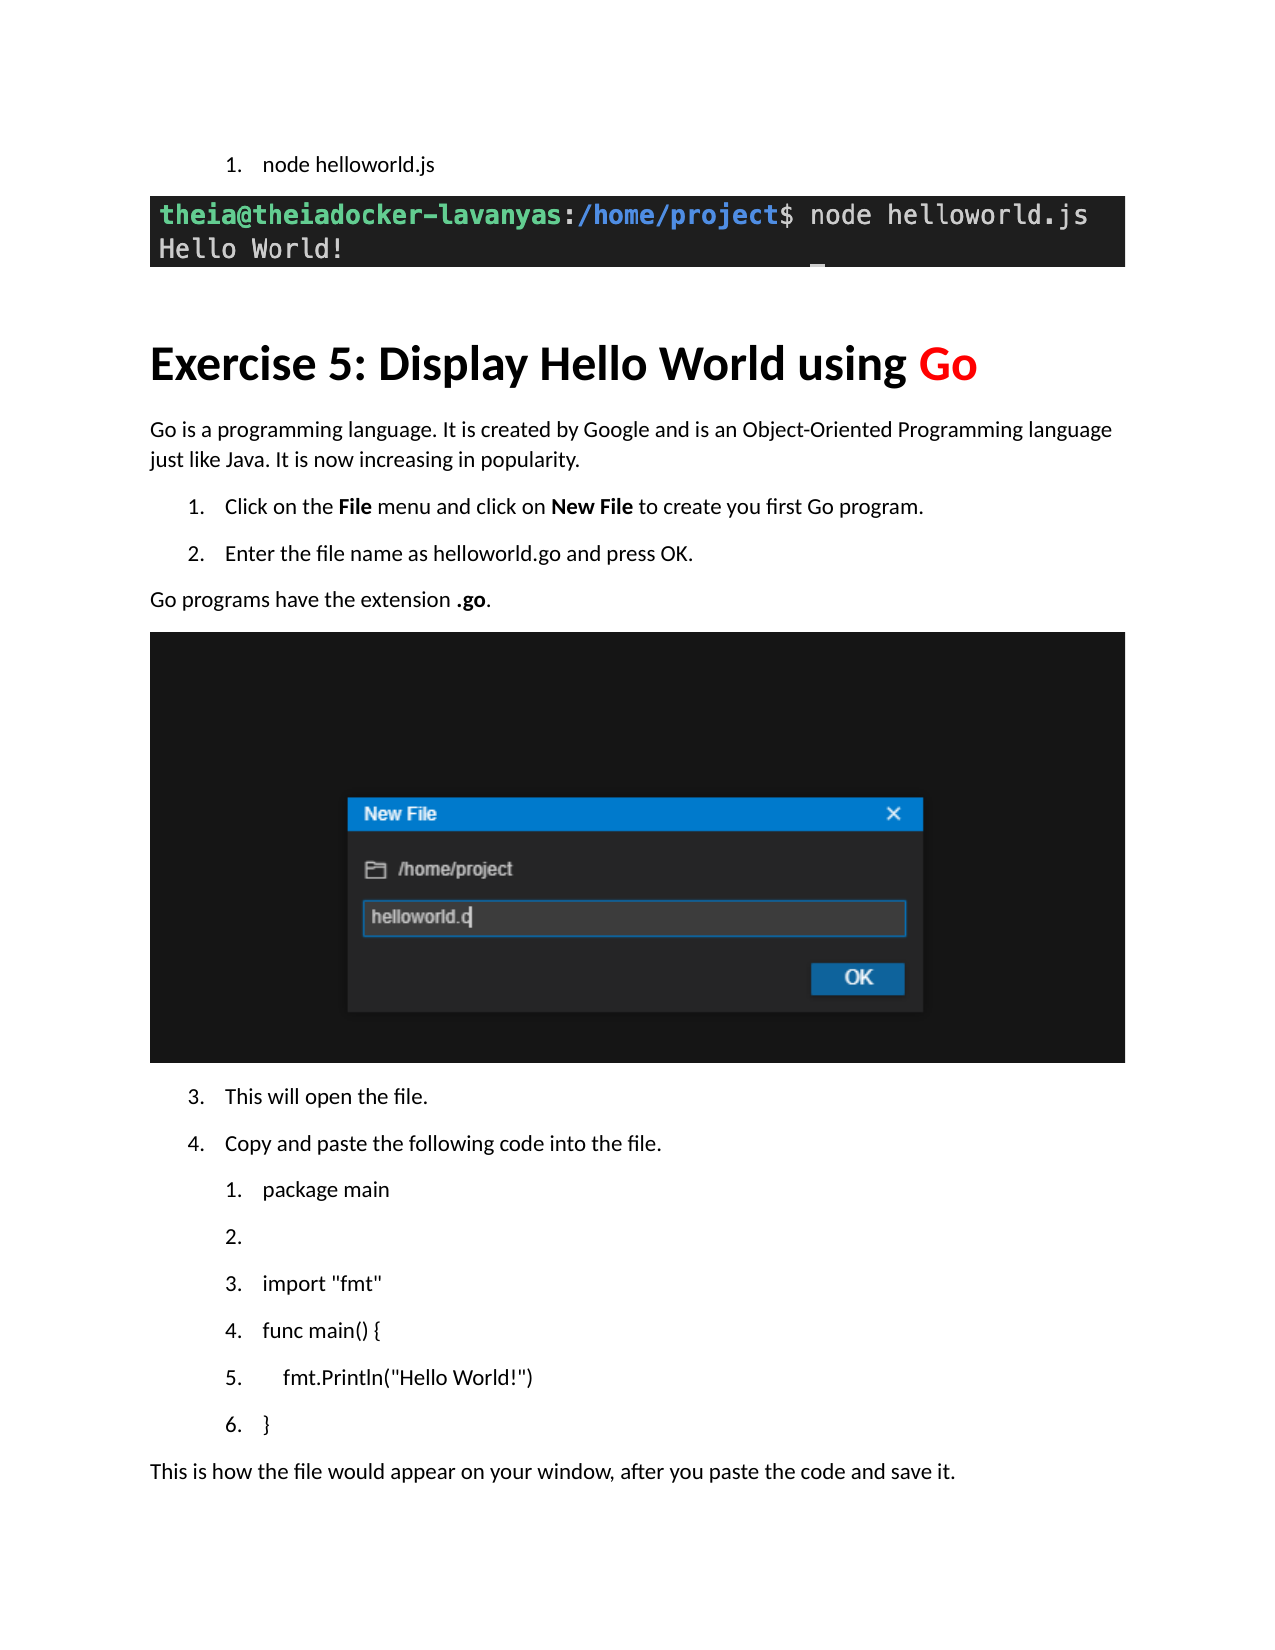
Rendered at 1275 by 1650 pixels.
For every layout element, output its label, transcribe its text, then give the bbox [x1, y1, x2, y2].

list func main() { [225, 1316, 1125, 1344]
list package main [225, 1176, 1125, 1203]
list fmt.Println("Hello World!") [225, 1363, 1125, 1391]
picture [150, 632, 1125, 1063]
text This is how the file would appear on your window, after you paste the code and save it. [150, 1457, 1125, 1485]
list Click on the File menu and click on New File to create you first Go program. [187, 492, 1125, 520]
list import "fmt" [225, 1269, 1125, 1297]
text Go is a programming language. It is created by Google and is an Object-Oriented Programming language just like Java. It is now increasing in popularity. [150, 415, 1125, 473]
list } [225, 1410, 1125, 1438]
text Exercise 5: Display Hello World using Go [150, 332, 1125, 393]
list This will open the file. [187, 1082, 1125, 1110]
list Copy and paste the following code into the file. [187, 1129, 1125, 1157]
list node helloworld.js [225, 150, 1125, 178]
text Go programs have the extension .go. [150, 586, 1125, 614]
picture [150, 196, 1125, 267]
list Enter the file name as helloworld.go and press OK. [187, 539, 1125, 567]
